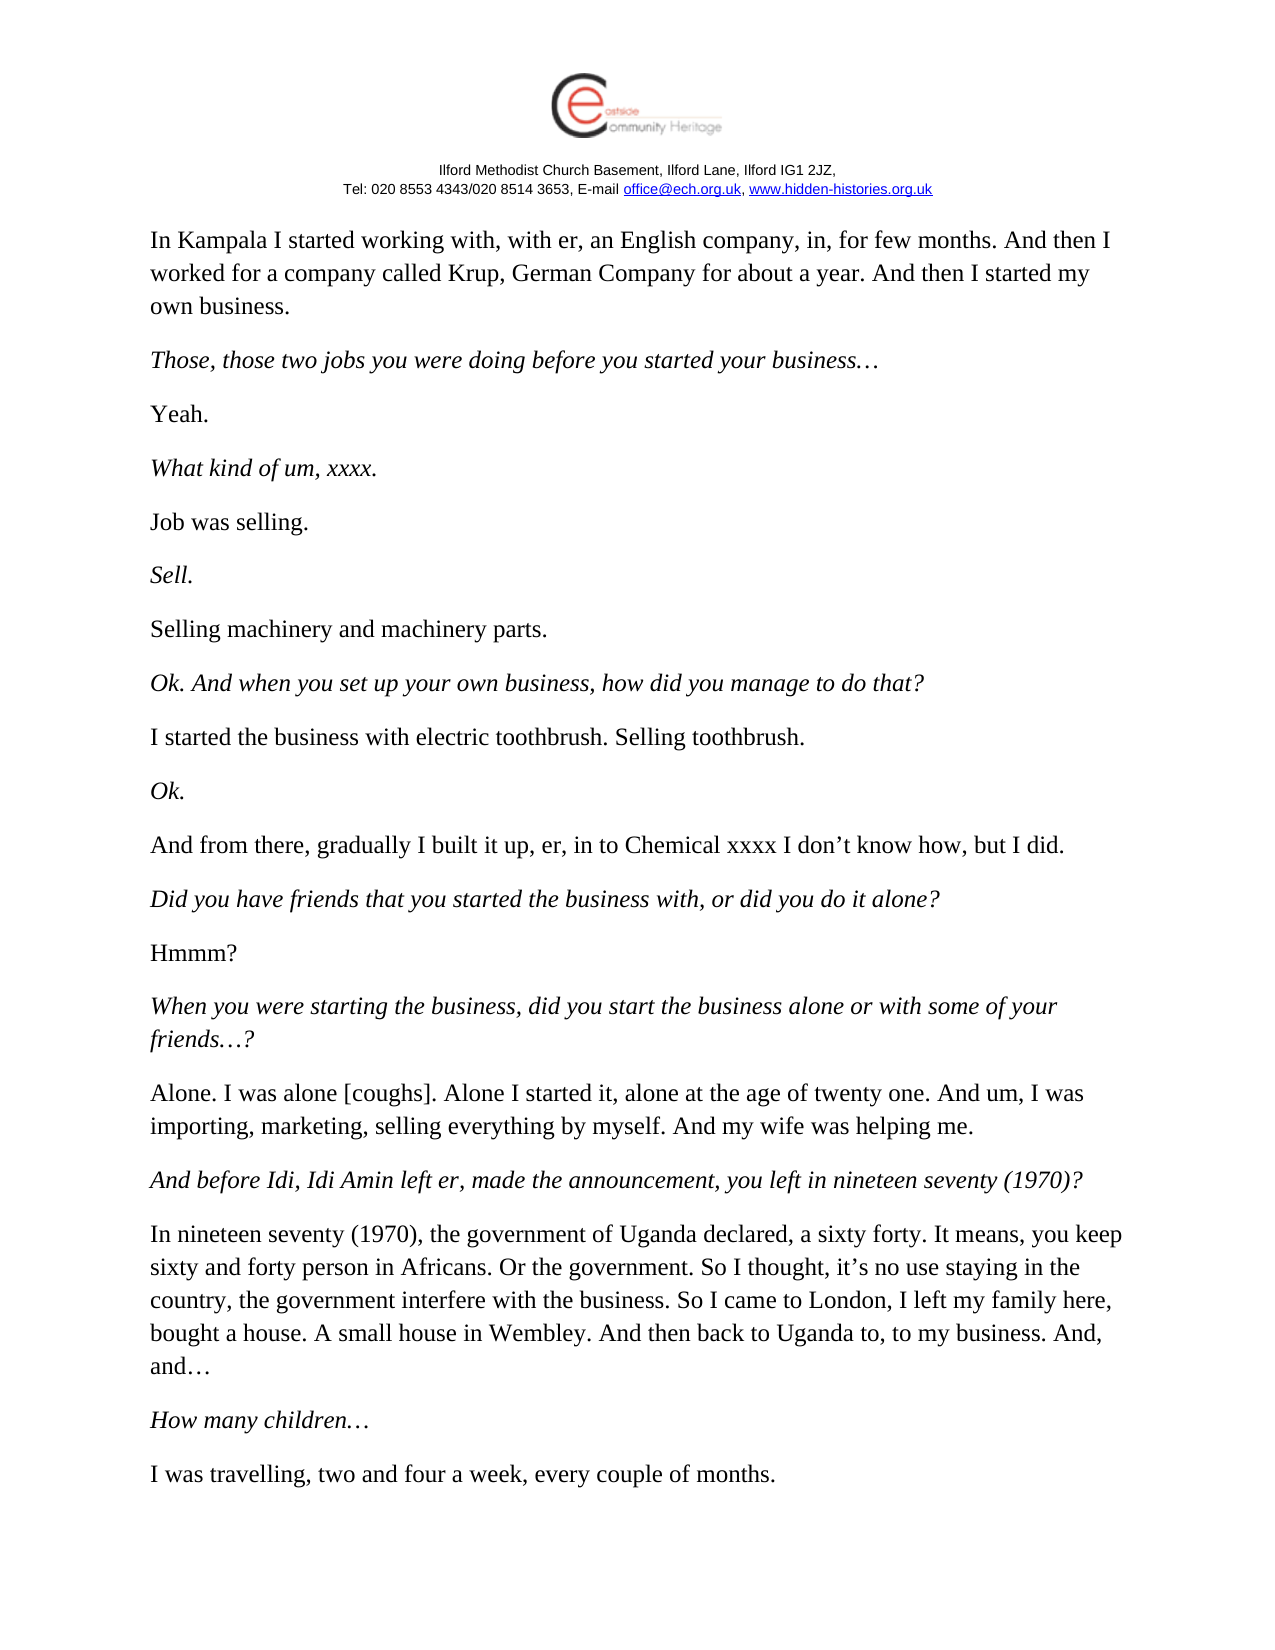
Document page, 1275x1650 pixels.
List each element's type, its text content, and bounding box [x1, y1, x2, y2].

text Sell. [150, 561, 1125, 589]
text What kind of um, xxxx. [150, 453, 1125, 482]
text And before Idi, Idi Amin left er, made the announcement, you left in nineteen seventy (1970)? [150, 1165, 1125, 1194]
text Ok. And when you set up your own business, how did you manage to do that? [150, 668, 1125, 697]
text In Kampala I started working with, with er, an English company, in, for few months. And then I worked for a company called Krup, German Company for about a year. And then I started my own business. [150, 225, 1125, 320]
text And from there, gradually I built it up, er, in to Chemical xxxx I don’t know how, but I did. [150, 830, 1125, 859]
text When you were starting the business, did you start the business alone or with some of your friends…? [150, 991, 1125, 1053]
text Ok. [150, 776, 1125, 805]
text Alone. I was alone [coughs]. Alone I started it, alone at the age of twenty one. And um, I was importing, marketing, selling everything by myself. And my wife was helping me. [150, 1078, 1125, 1140]
text Did you have friends that you started the business with, or did you do it alone? [150, 884, 1125, 912]
text Those, those two jobs you were doing before you started your business… [150, 345, 1125, 374]
text I started the business with electric toothbrush. Selling toothbrush. [150, 722, 1125, 751]
text How many children… [150, 1405, 1125, 1434]
picture [551, 73, 724, 138]
text Selling machinery and machinery parts. [150, 614, 1125, 643]
text Job was selling. [150, 507, 1125, 536]
text In nineteen seventy (1970), the government of Uganda declared, a sixty forty. It means, you keep sixty and forty person in Africans. Or the government. So I thought, it’s no use staying in the country, the government interfere with the business. So I came to London, I left my family here, bought a house. A small house in Wembley. And then back to Uganda to, to my business. And, and… [150, 1219, 1125, 1380]
text Yeah. [150, 399, 1125, 428]
text I was travelling, two and four a week, every couple of months. [150, 1459, 1125, 1488]
text Hmmm? [150, 938, 1125, 966]
